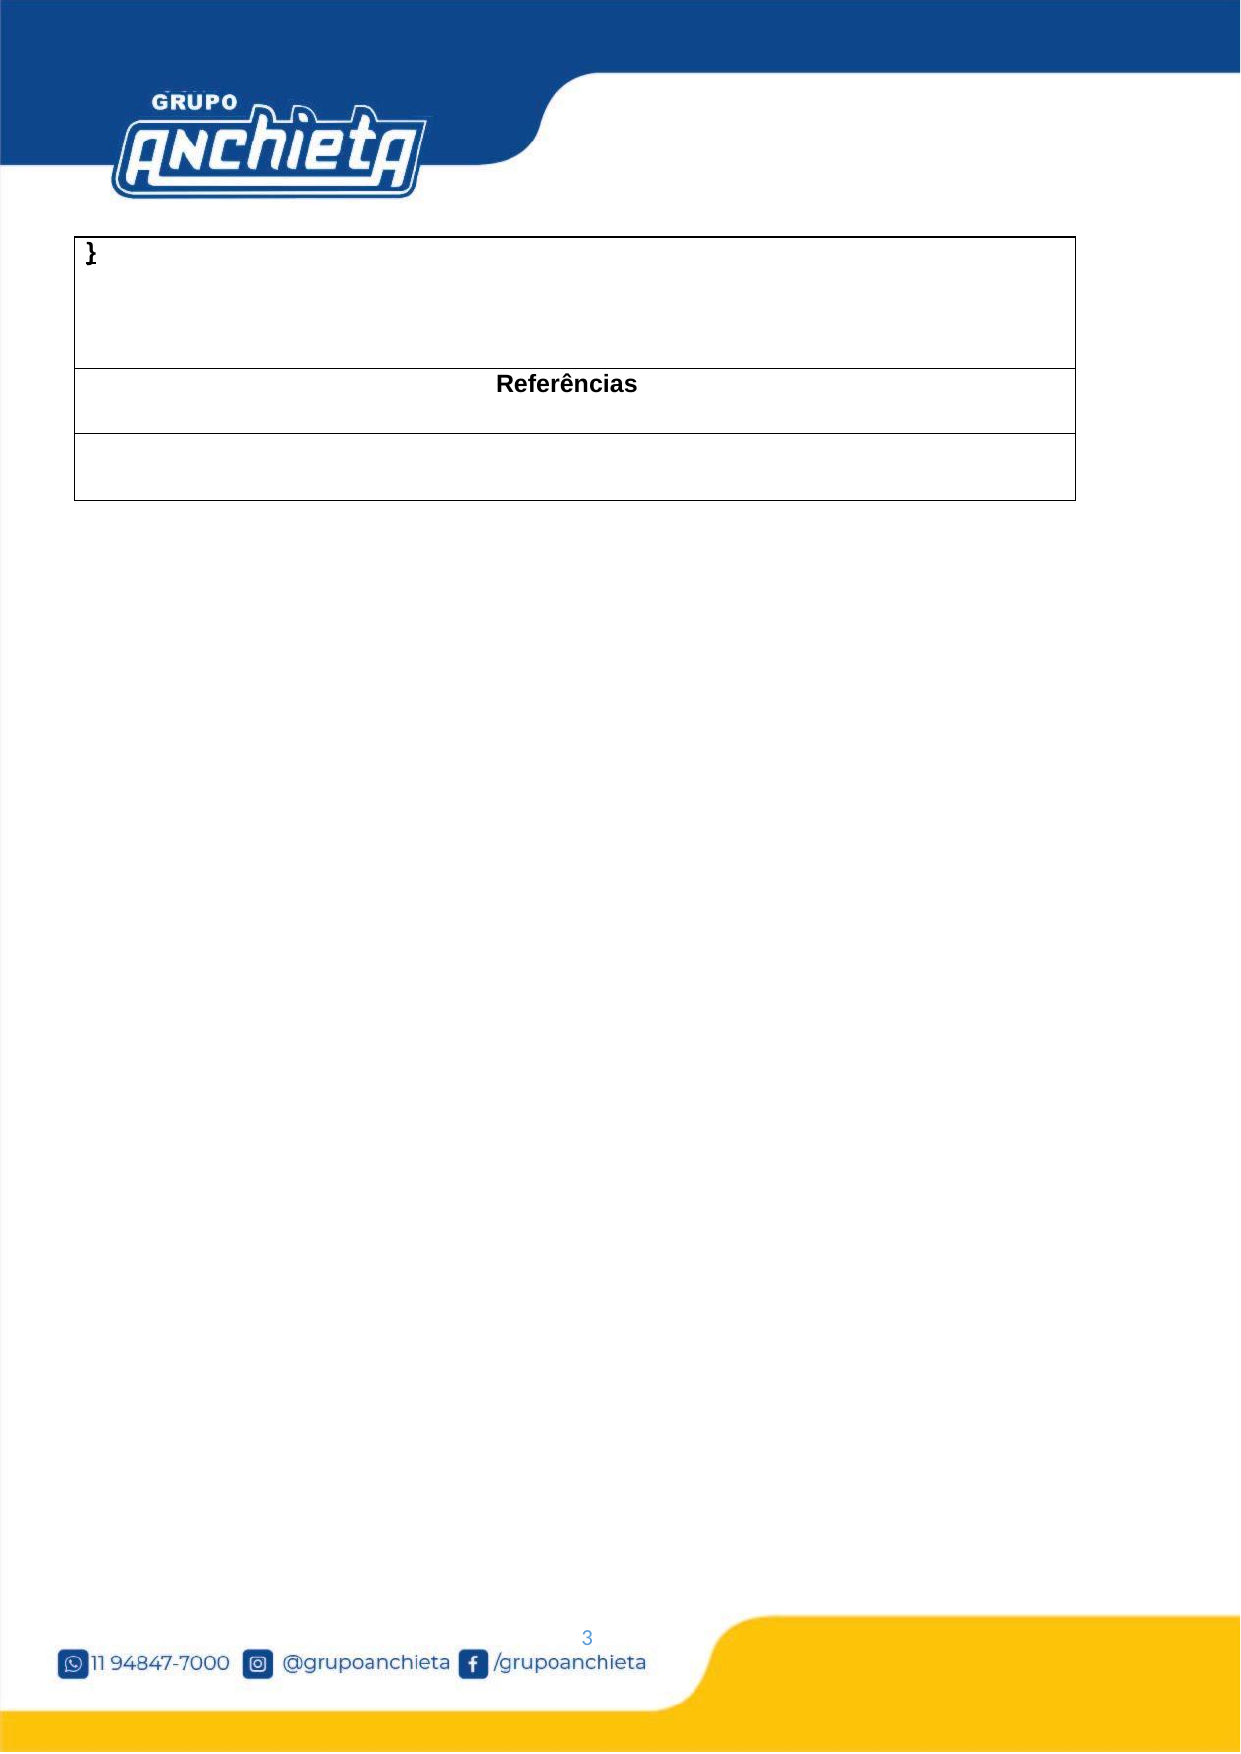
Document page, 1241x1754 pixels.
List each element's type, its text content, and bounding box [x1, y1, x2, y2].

picture [0, 0, 1241, 1752]
table_cell [75, 434, 1075, 499]
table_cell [75, 238, 1075, 368]
table_cell Referências [75, 369, 1075, 433]
